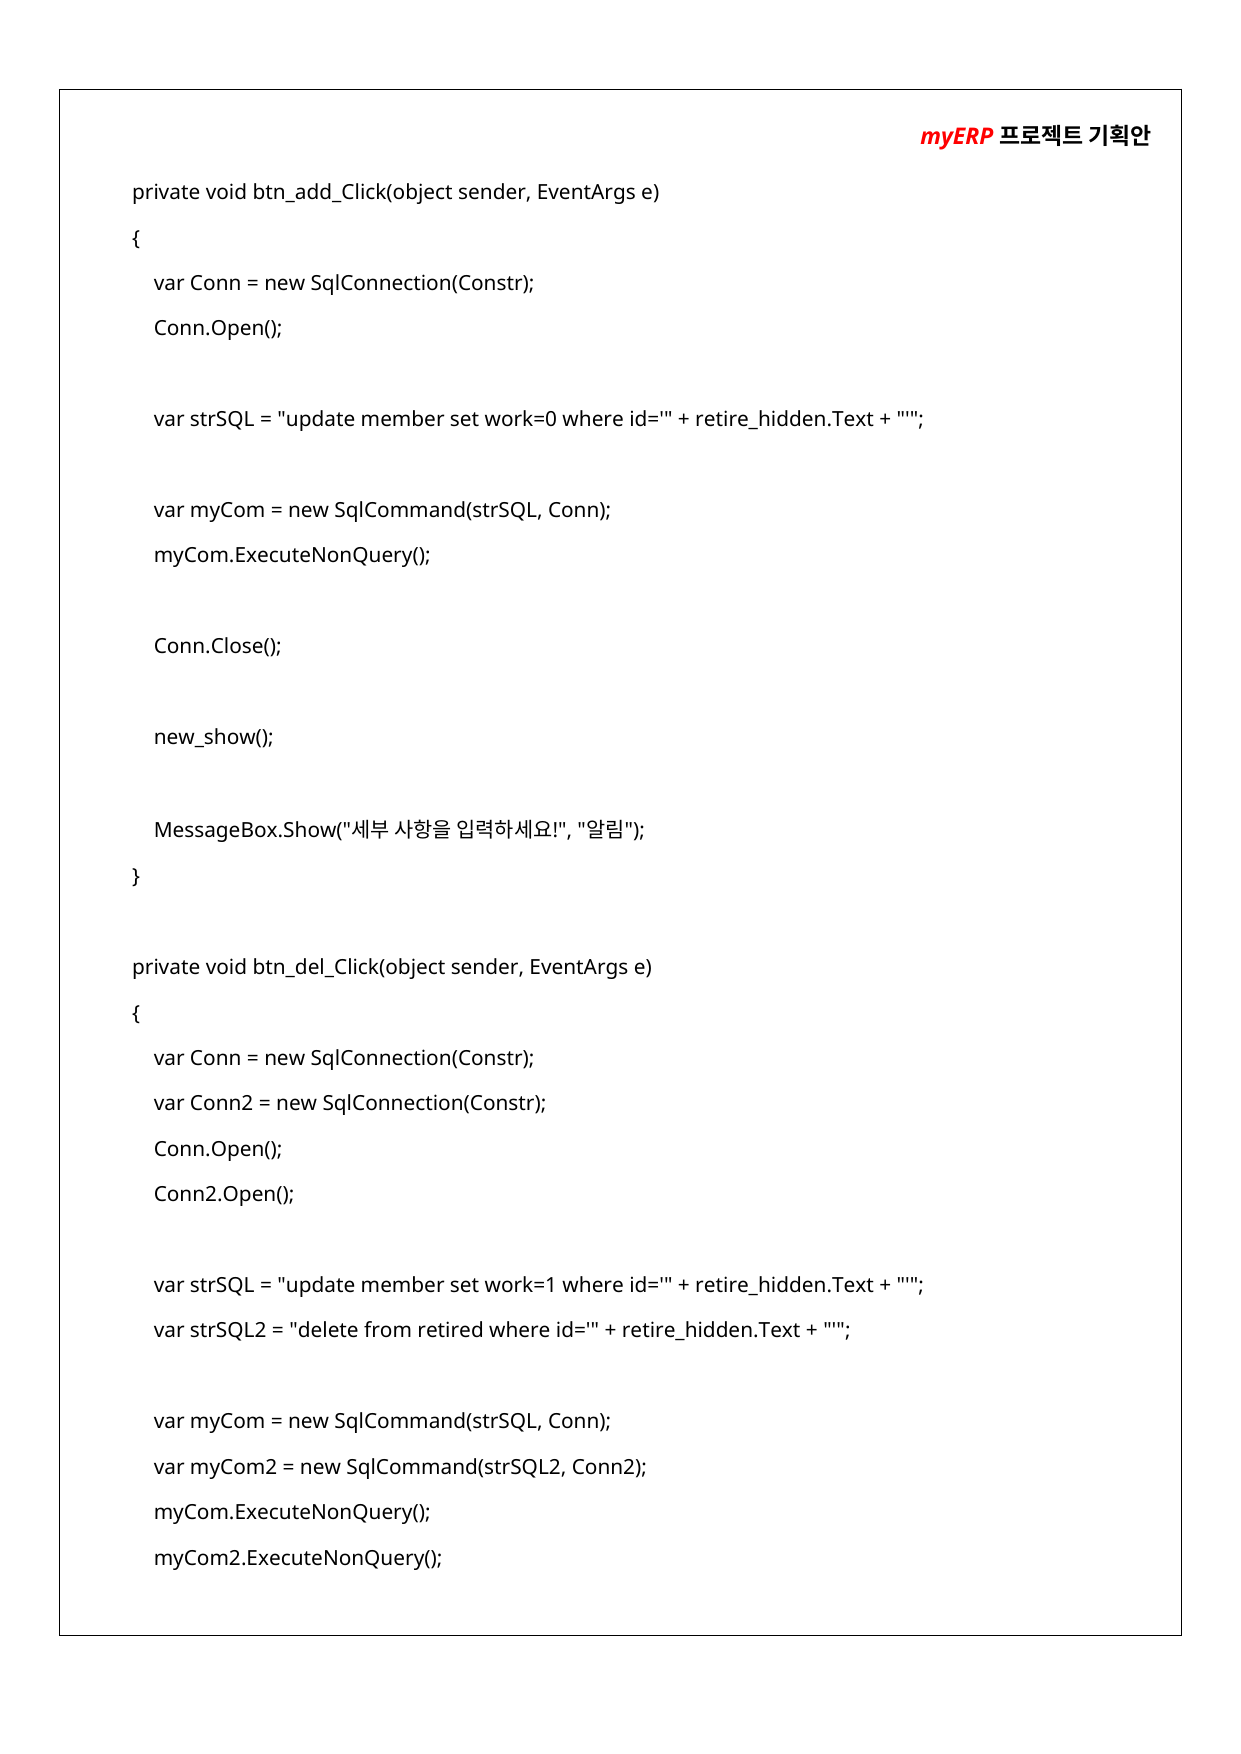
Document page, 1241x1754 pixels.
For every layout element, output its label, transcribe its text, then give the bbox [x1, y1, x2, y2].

text var myCom2 = new SqlCommand(strSQL2, Conn2); [88, 1452, 1152, 1480]
text { [88, 223, 1152, 251]
text } [88, 861, 1152, 890]
text var myCom = new SqlCommand(strSQL, Conn); [88, 1406, 1152, 1435]
text Conn.Close(); [88, 631, 1152, 660]
text private void btn_del_Click(object sender, EventArgs e) [88, 952, 1152, 981]
text MessageBox.Show("세부 사항을 입력하세요!", "알림"); [88, 813, 1152, 843]
text new_show(); [88, 722, 1152, 751]
text myCom.ExecuteNonQuery(); [88, 541, 1152, 569]
text { [88, 998, 1152, 1026]
text var strSQL2 = "delete from retired where id='" + retire_hidden.Text + "'"; [88, 1316, 1152, 1344]
text Conn2.Open(); [88, 1179, 1152, 1208]
text myCom2.ExecuteNonQuery(); [88, 1543, 1152, 1571]
text var Conn = new SqlConnection(Constr); [88, 268, 1152, 296]
text var Conn = new SqlConnection(Constr); [88, 1043, 1152, 1072]
text var strSQL = "update member set work=1 where id='" + retire_hidden.Text + "'"; [88, 1270, 1152, 1299]
text Conn.Open(); [88, 313, 1152, 342]
text var Conn2 = new SqlConnection(Constr); [88, 1088, 1152, 1117]
text private void btn_add_Click(object sender, EventArgs e) [88, 177, 1152, 206]
text myCom.ExecuteNonQuery(); [88, 1497, 1152, 1526]
text var myCom = new SqlCommand(strSQL, Conn); [88, 495, 1152, 523]
text Conn.Open(); [88, 1134, 1152, 1162]
text var strSQL = "update member set work=0 where id='" + retire_hidden.Text + "'"; [88, 404, 1152, 433]
